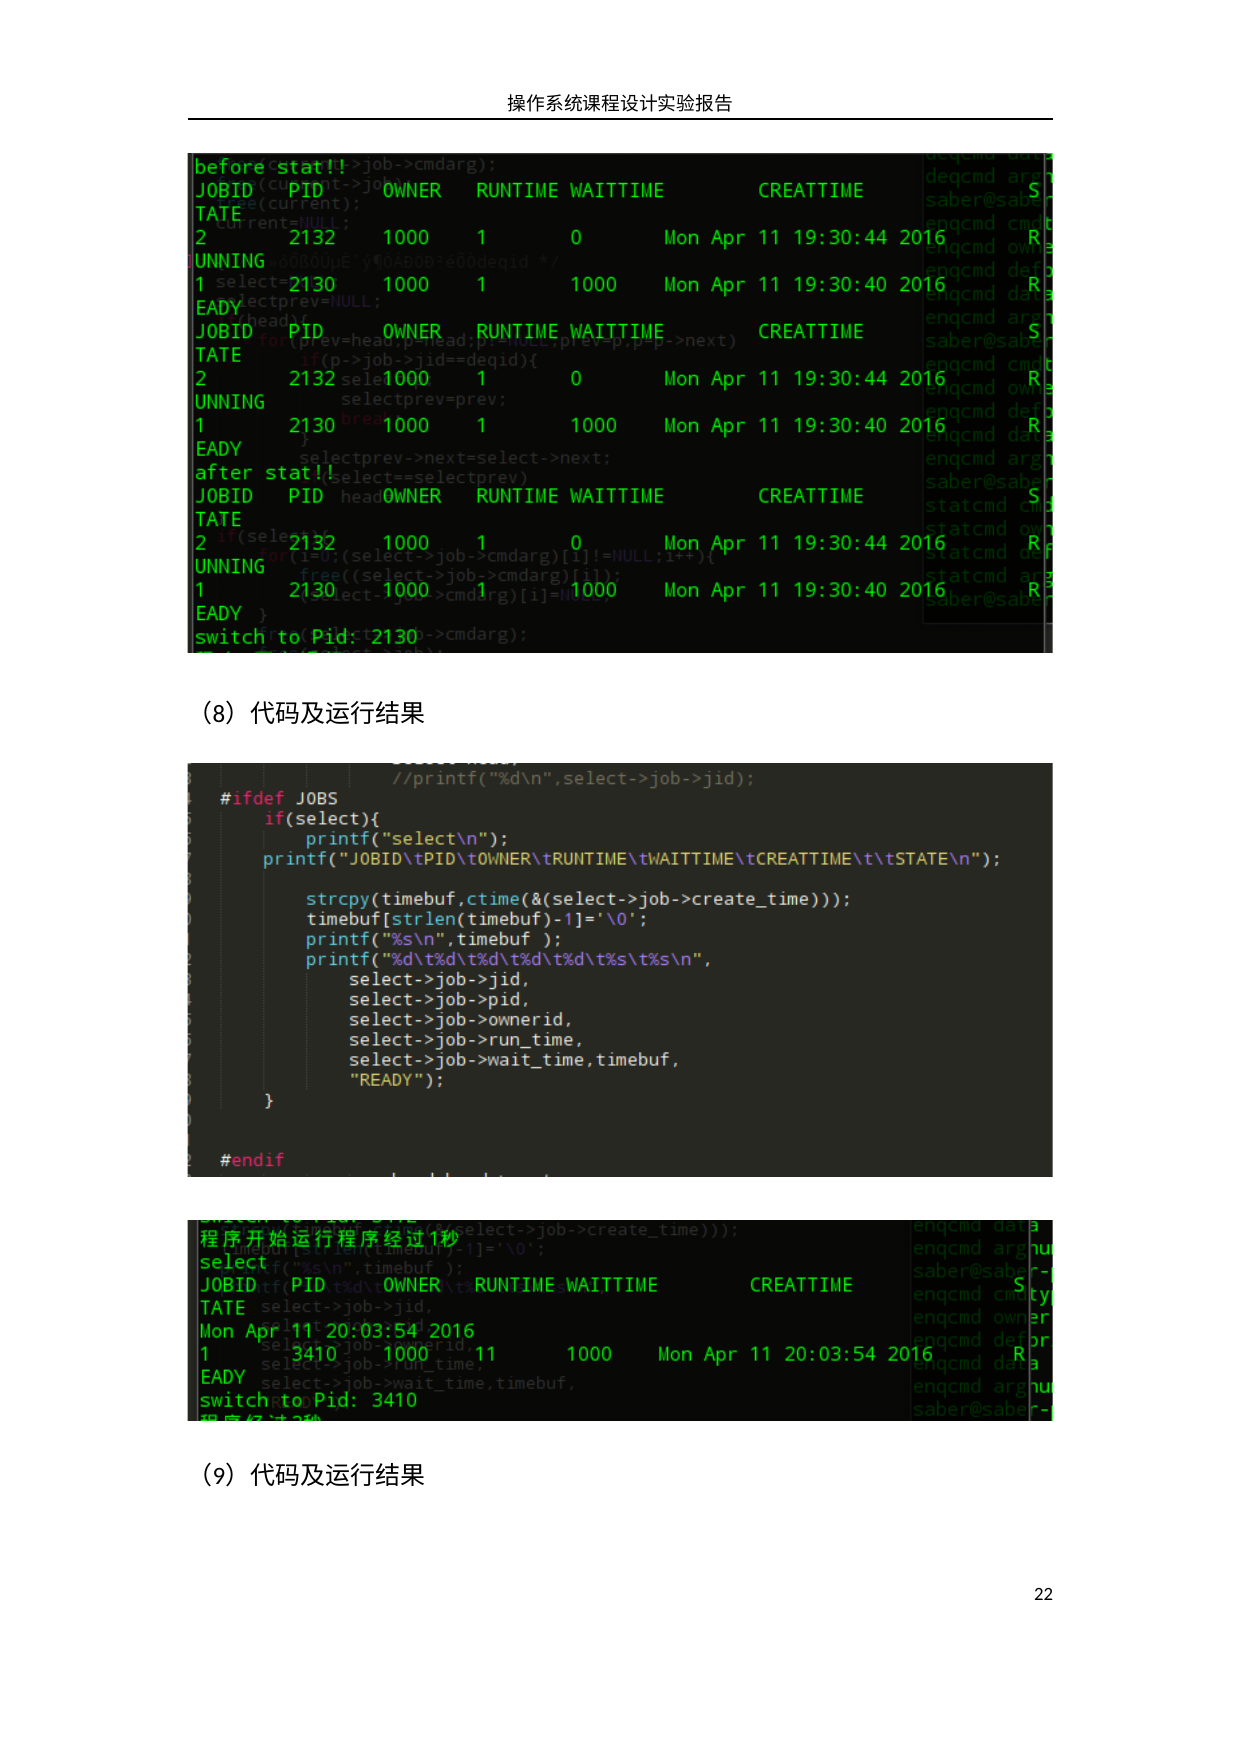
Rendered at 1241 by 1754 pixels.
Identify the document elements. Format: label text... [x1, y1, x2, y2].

picture [187, 1220, 1053, 1421]
text （8）代码及运行结果 [187, 678, 1053, 746]
picture [187, 153, 1053, 653]
text （9）代码及运行结果 [187, 1439, 1053, 1507]
picture [187, 763, 1053, 1177]
